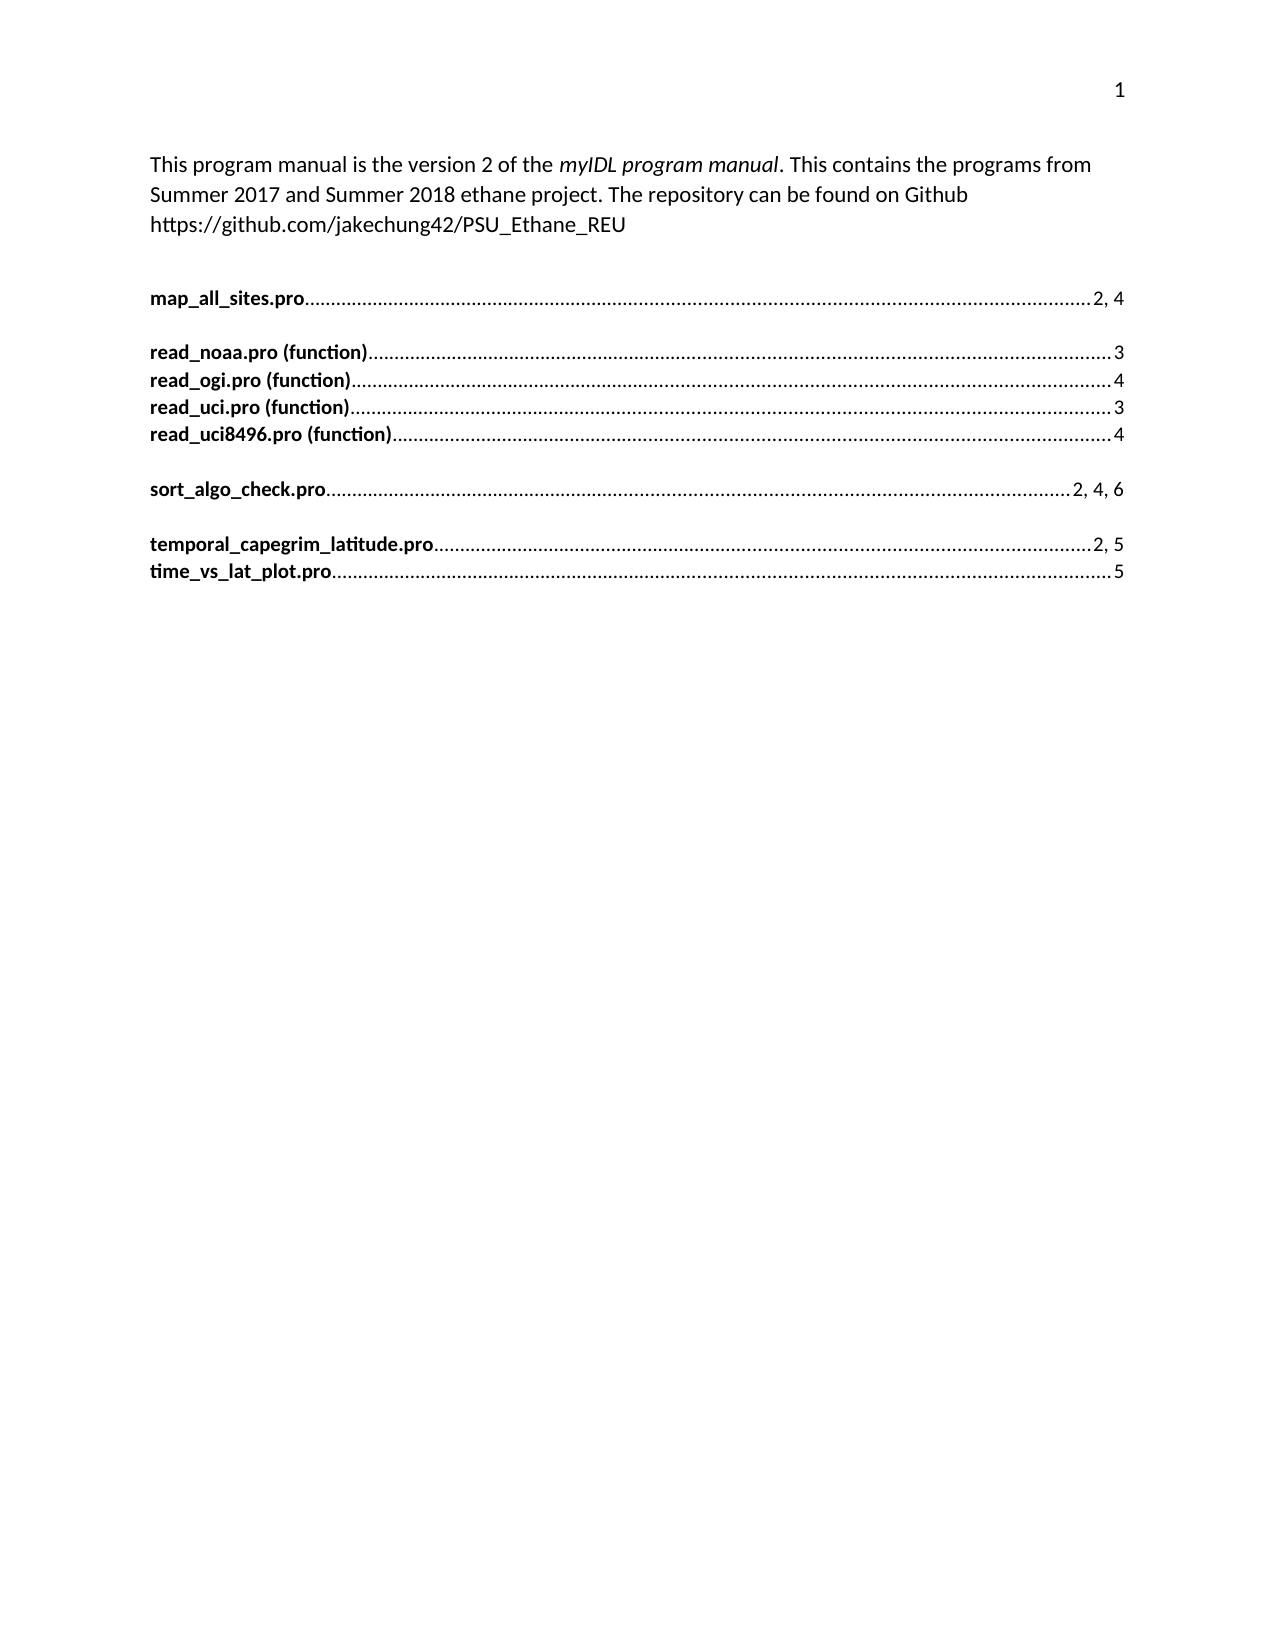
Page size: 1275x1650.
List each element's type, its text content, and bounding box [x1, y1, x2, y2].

text time_vs_lat_plot.pro 5 [150, 559, 1125, 584]
text map_all_sites.pro 2, 4 [150, 285, 1125, 310]
text read_uci8496.pro (function) 4 [150, 422, 1125, 447]
text sort_algo_check.pro 2, 4, 6 [150, 476, 1125, 502]
text read_ogi.pro (function) 4 [150, 367, 1125, 392]
text read_uci.pro (function) 3 [150, 394, 1125, 420]
text temporal_capegrim_latitude.pro 2, 5 [150, 531, 1125, 557]
text read_noaa.pro (function) 3 [150, 339, 1125, 365]
text This program manual is the version 2 of the myIDL program manual. This contains the programs from Summer 2017 and Summer 2018 ethane project. The repository can be found on Github https://github.com/jakechung42/PSU_Ethane_REU [150, 150, 1125, 238]
